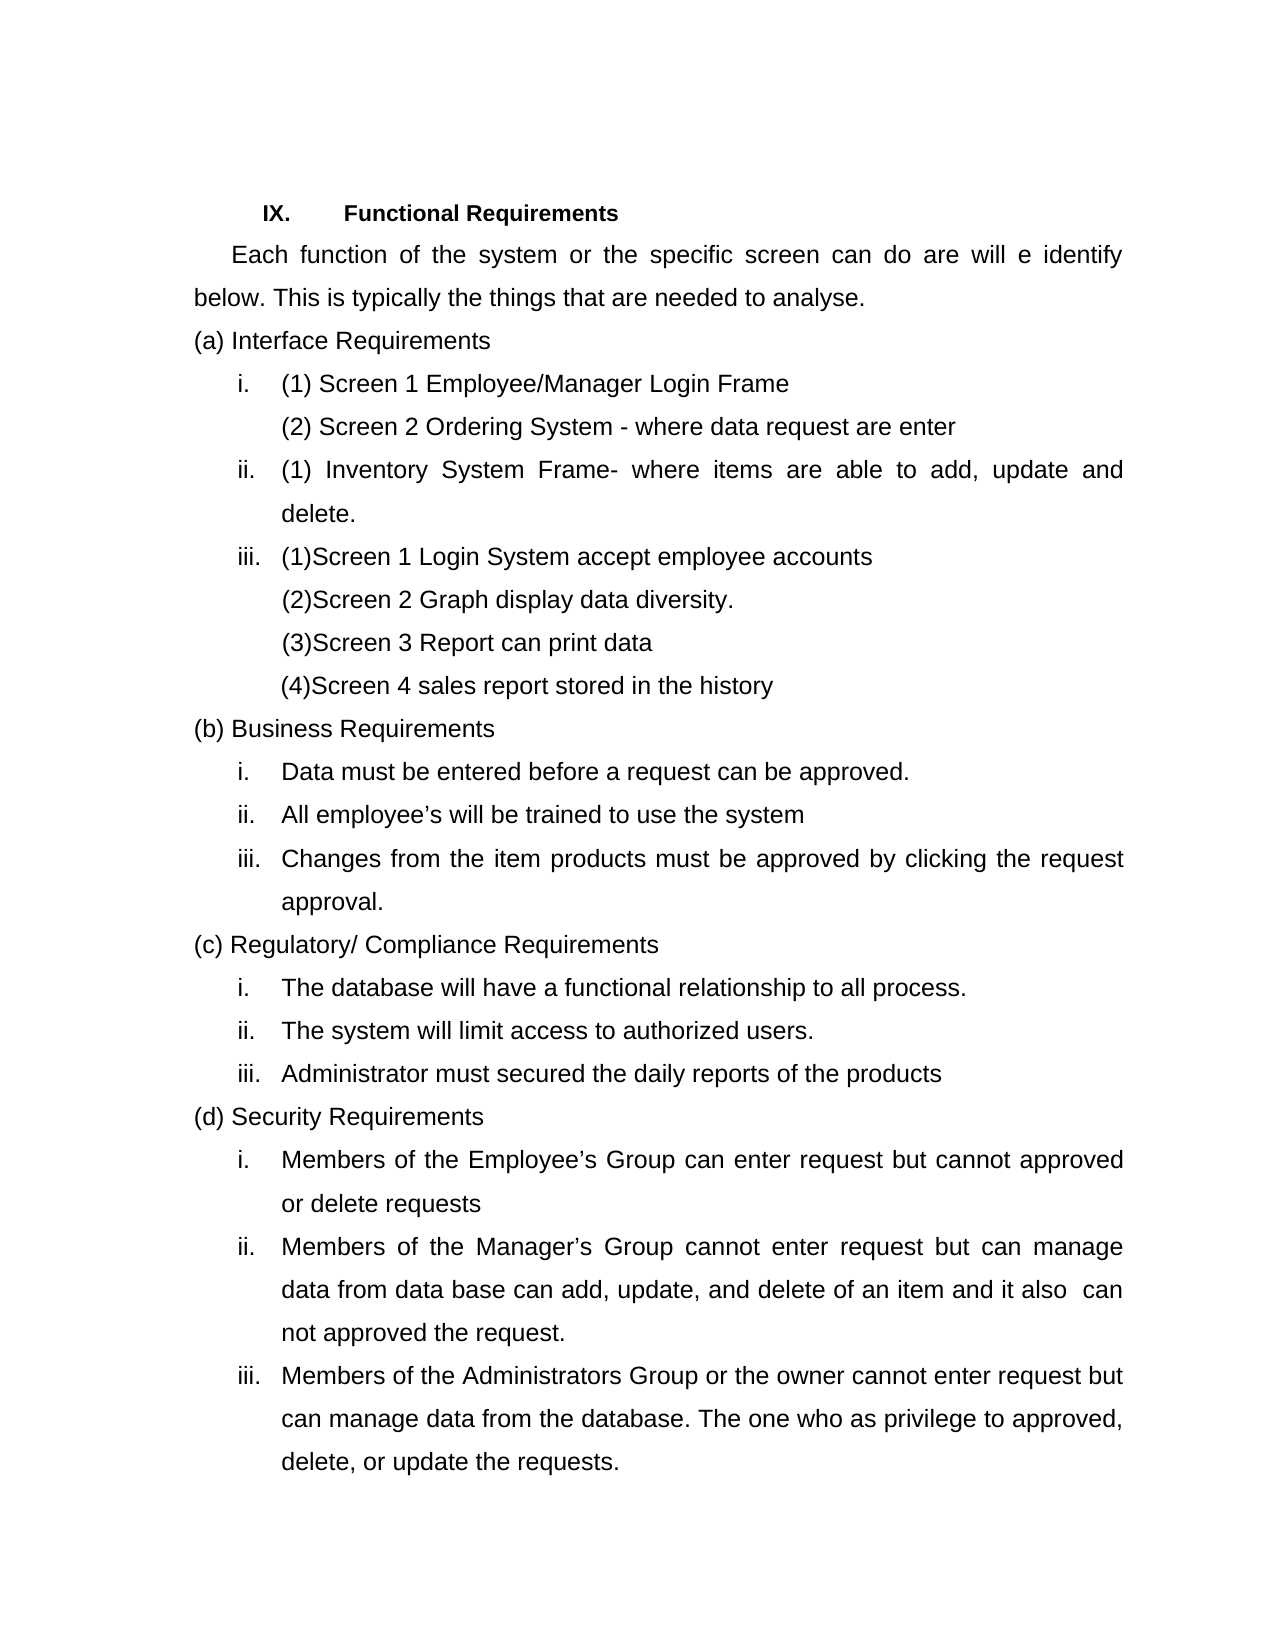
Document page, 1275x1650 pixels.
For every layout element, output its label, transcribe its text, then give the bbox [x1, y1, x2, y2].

list (1)Screen 1 Login System accept employee accounts [237, 542, 1125, 570]
list Members of the Administrators Group or the owner cannot enter request but can manage data from the database. The one who as privilege to approved, delete, or update the requests. [237, 1361, 1125, 1476]
list Each function of the system or the specific screen can do are will e identify below. This is typically the things that are needed to analyse. [194, 240, 1125, 312]
list (1) Inventory System Frame- where items are able to add, update and delete. [237, 455, 1125, 527]
list (3)Screen 3 Report can print data [150, 628, 1125, 657]
list Business Requirements [194, 714, 1125, 743]
list Data must be entered before a request can be approved. [237, 757, 1125, 786]
list The system will limit access to authorized users. [237, 1016, 1125, 1045]
list (4)Screen 4 sales report stored in the history [150, 671, 1125, 700]
list Security Requirements [194, 1102, 1125, 1131]
list Members of the Employee’s Group can enter request but cannot approved or delete requests [237, 1145, 1125, 1217]
list The database will have a functional relationship to all process. [237, 973, 1125, 1002]
list Administrator must secured the daily reports of the products [237, 1059, 1125, 1088]
list All employee’s will be trained to use the system [237, 800, 1125, 829]
list Interface Requirements [194, 326, 1125, 355]
list Members of the Manager’s Group cannot enter request but can manage data from data base can add, update, and delete of an item and it also can not approved the request. [237, 1232, 1125, 1347]
list Changes from the item products must be approved by clicking the request approval. [237, 843, 1125, 915]
list (2)Screen 2 Graph display data diversity. [150, 585, 1125, 613]
list Functional Requirements [262, 200, 1125, 227]
list (1) Screen 1 Employee/Manager Login Frame [237, 369, 1125, 398]
list Regulatory/ Compliance Requirements [194, 930, 1125, 958]
list Screen 2 Ordering System - where data request are enter [281, 412, 1125, 441]
